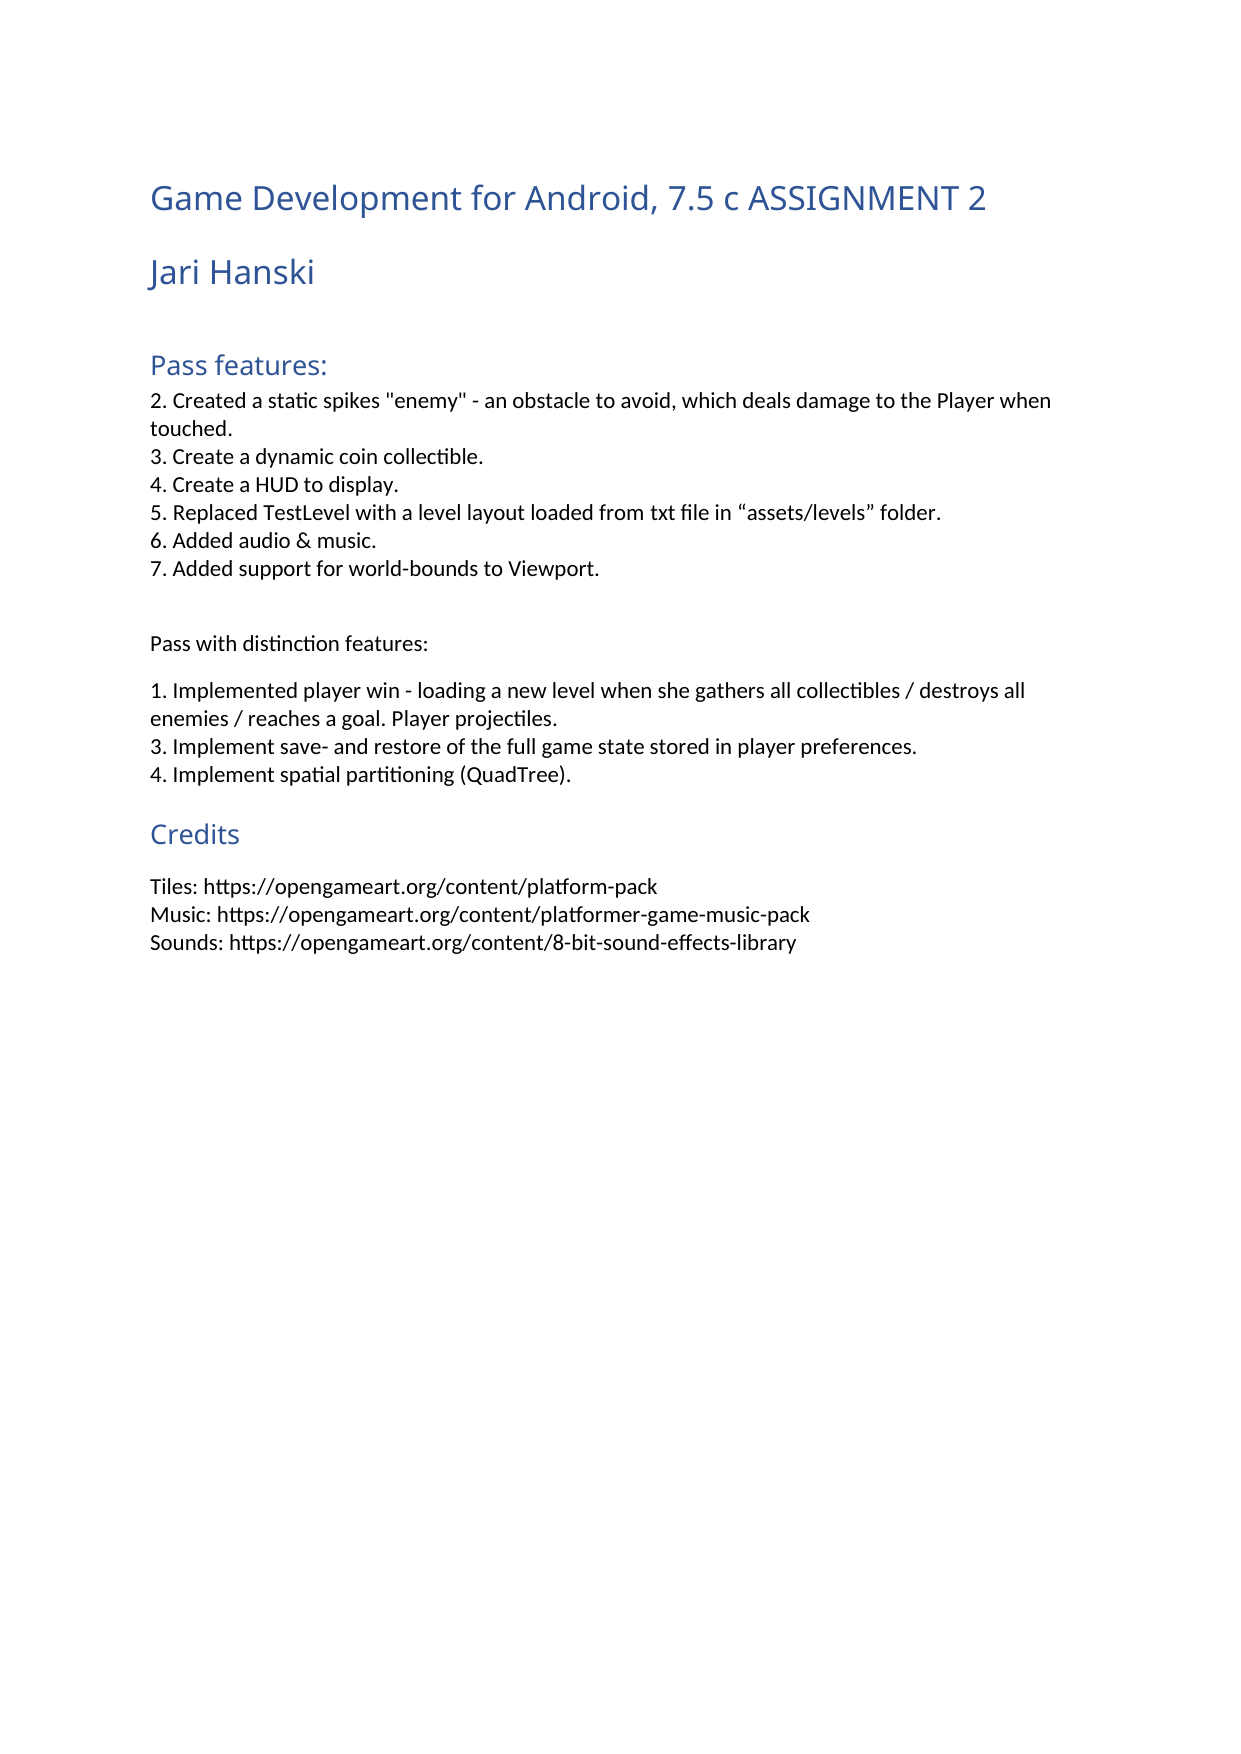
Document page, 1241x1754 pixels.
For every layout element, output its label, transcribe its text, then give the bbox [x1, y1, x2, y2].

text 1. Implemented player win - loading a new level when she gathers all collectibles / destroys all enemies / reaches a goal. Player projectiles. [150, 676, 1090, 732]
text 7. Added support for world-bounds to Viewport. [150, 554, 1090, 582]
text Credits [150, 816, 1090, 853]
text 3. Implement save- and restore of the full game state stored in player preferences. [150, 732, 1090, 760]
text Music: https://opengameart.org/content/platformer-game-music-pack [150, 900, 1090, 928]
text 4. Implement spatial partitioning (QuadTree). [150, 760, 1090, 788]
subtitle Jari Hanski [150, 249, 1090, 294]
subtitle Game Development for Android, 7.5 c ASSIGNMENT 2 [150, 175, 1090, 220]
text Tiles: https://opengameart.org/content/platform-pack [150, 872, 1090, 900]
text Sounds: https://opengameart.org/content/8-bit-sound-effects-library [150, 928, 1090, 956]
text 2. Created a static spikes "enemy" - an obstacle to avoid, which deals damage to the Player when touched. [150, 386, 1090, 442]
text 3. Create a dynamic coin collectible. [150, 442, 1090, 470]
subtitle Pass features: [150, 346, 1090, 383]
text 4. Create a HUD to display. [150, 470, 1090, 498]
text 6. Added audio & music. [150, 526, 1090, 554]
text Pass with distinction features: [150, 629, 1090, 657]
text 5. Replaced TestLevel with a level layout loaded from txt file in “assets/levels” folder. [150, 498, 1090, 526]
